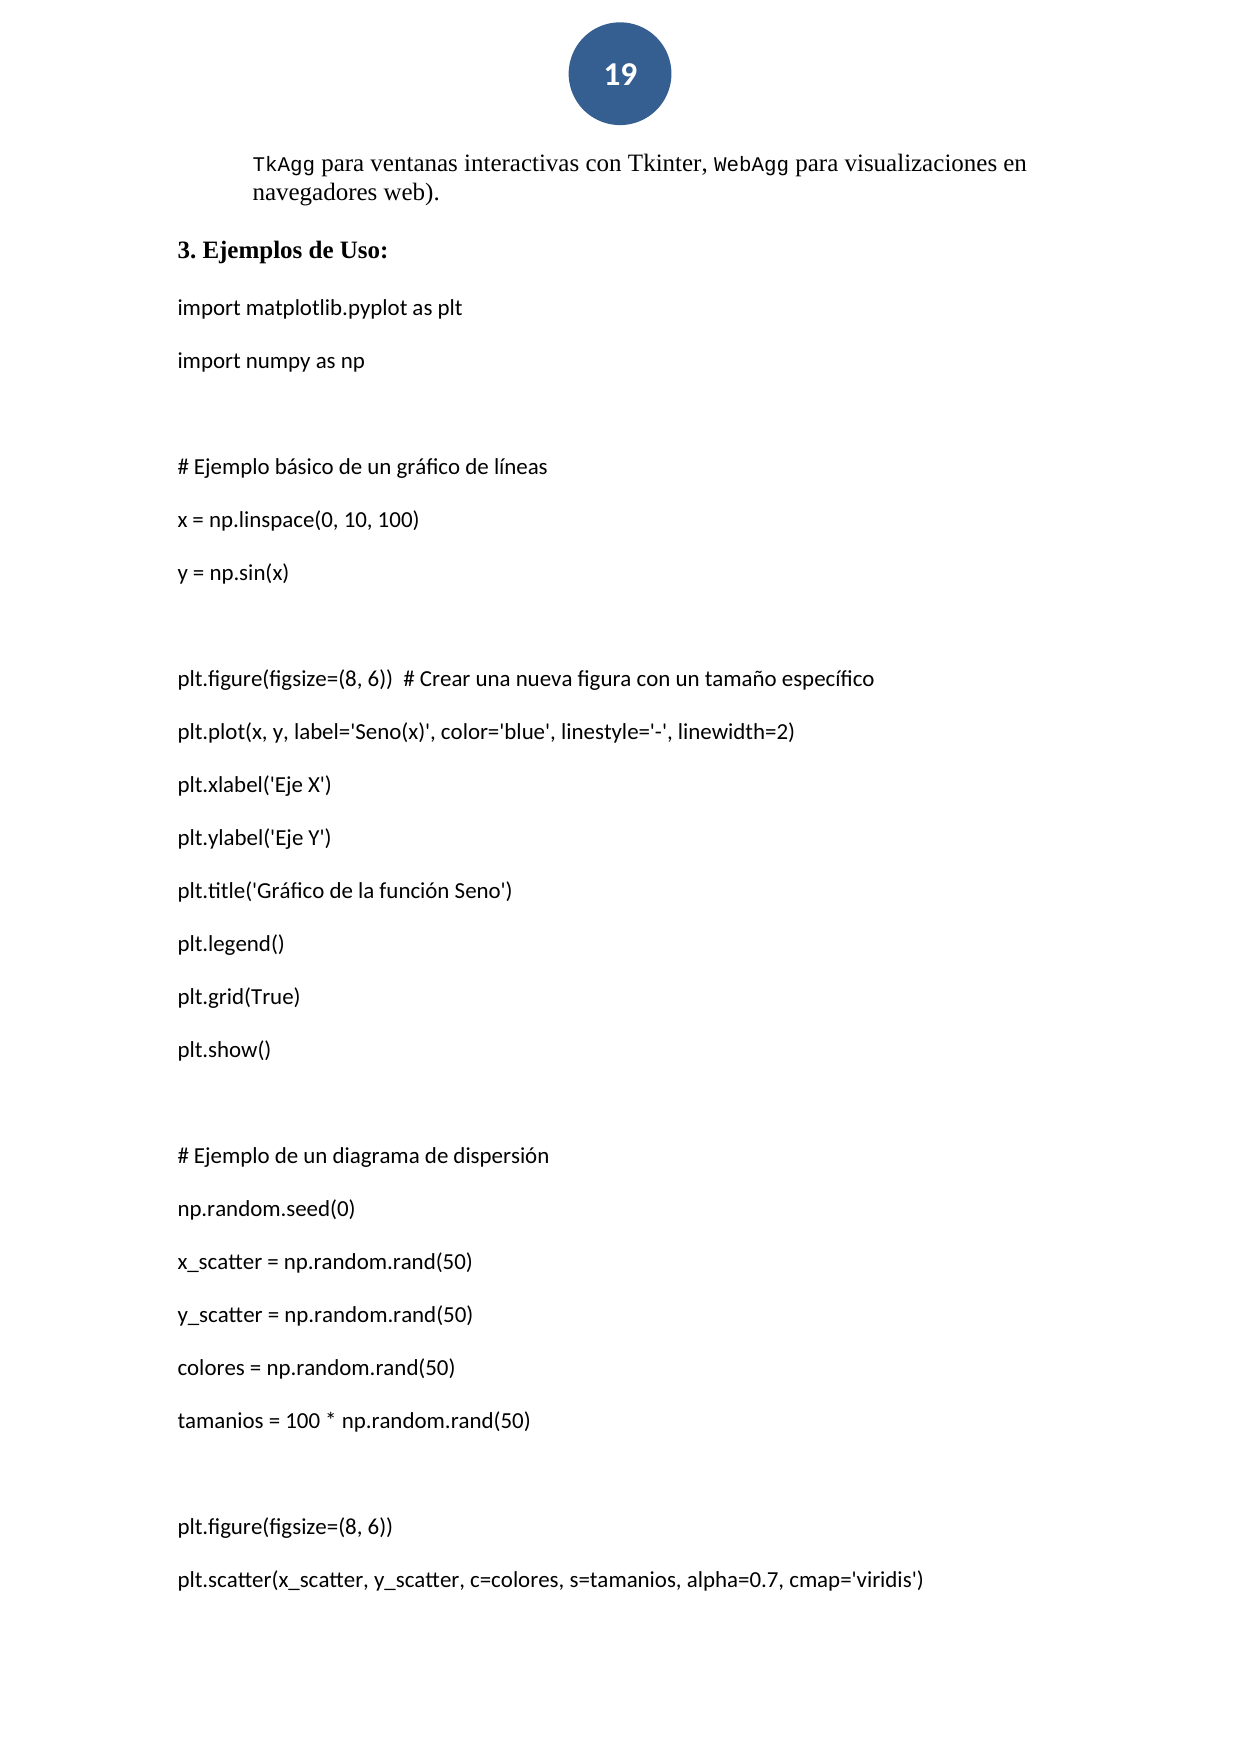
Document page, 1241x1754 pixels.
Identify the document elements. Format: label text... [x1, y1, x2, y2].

text plt.ylabel('Eje Y') [177, 823, 1063, 851]
text colores = np.random.rand(50) [177, 1353, 1063, 1381]
text plt.show() [177, 1035, 1063, 1063]
text plt.figure(figsize=(8, 6)) # Crear una nueva figura con un tamaño específico [177, 664, 1063, 692]
text 3. Ejemplos de Uso: [177, 235, 1063, 264]
text import numpy as np [177, 346, 1063, 374]
text y_scatter = np.random.rand(50) [177, 1300, 1063, 1328]
text tamanios = 100 * np.random.rand(50) [177, 1406, 1063, 1434]
text plt.plot(x, y, label='Seno(x)', color='blue', linestyle='-', linewidth=2) [177, 717, 1063, 745]
text # Ejemplo de un diagrama de dispersión [177, 1141, 1063, 1169]
text x = np.linspace(0, 10, 100) [177, 505, 1063, 533]
text plt.grid(True) [177, 982, 1063, 1010]
text # Ejemplo básico de un gráfico de líneas [177, 452, 1063, 480]
text np.random.seed(0) [177, 1194, 1063, 1222]
text plt.legend() [177, 929, 1063, 957]
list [215, 148, 1063, 206]
text plt.xlabel('Eje X') [177, 770, 1063, 798]
text plt.scatter(x_scatter, y_scatter, c=colores, s=tamanios, alpha=0.7, cmap='viridis') [177, 1566, 1063, 1593]
text x_scatter = np.random.rand(50) [177, 1247, 1063, 1275]
text import matplotlib.pyplot as plt [177, 293, 1063, 321]
text y = np.sin(x) [177, 558, 1063, 586]
text plt.figure(figsize=(8, 6)) [177, 1512, 1063, 1541]
text plt.title('Gráfico de la función Seno') [177, 876, 1063, 904]
